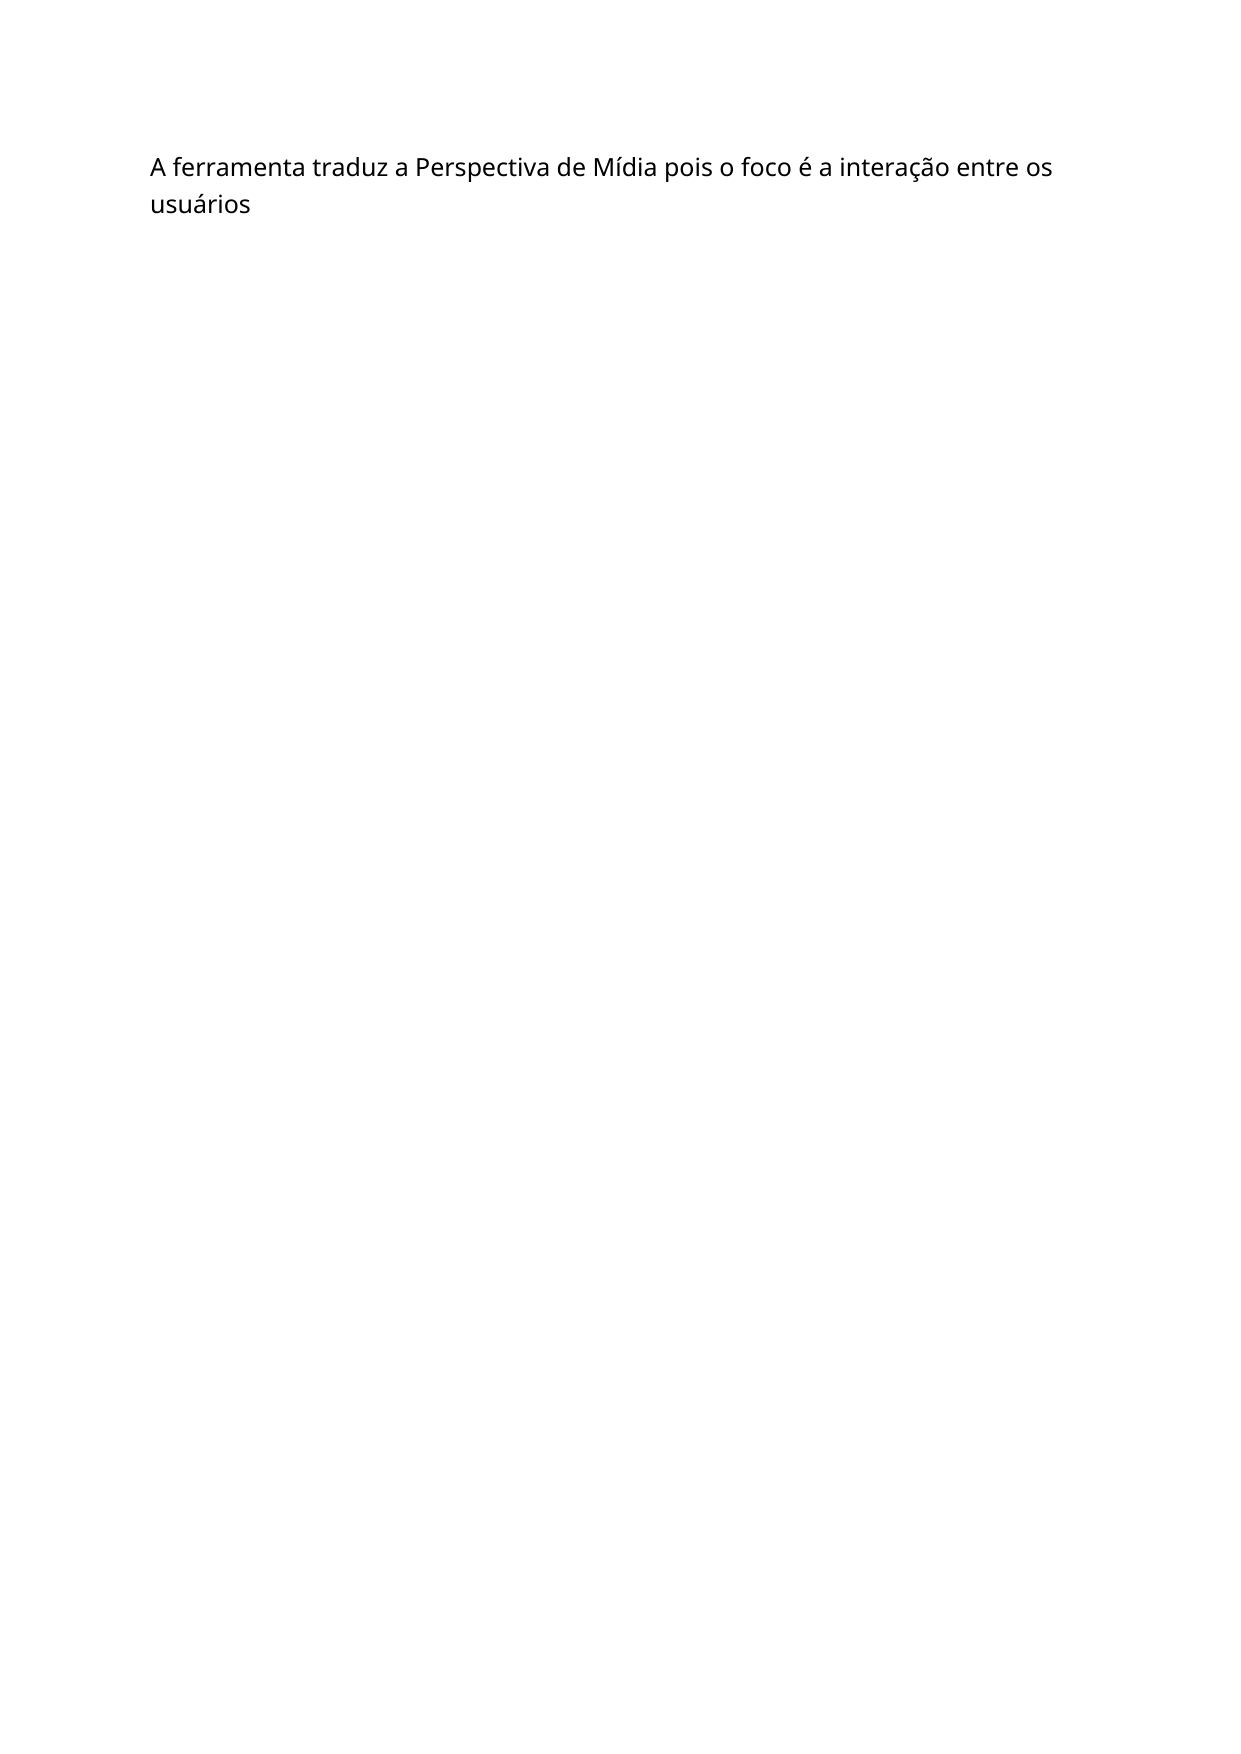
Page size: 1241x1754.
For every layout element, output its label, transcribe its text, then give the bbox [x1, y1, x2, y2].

text A ferramenta traduz a Perspectiva de Mídia pois o foco é a interação entre os usuários [150, 150, 1090, 221]
